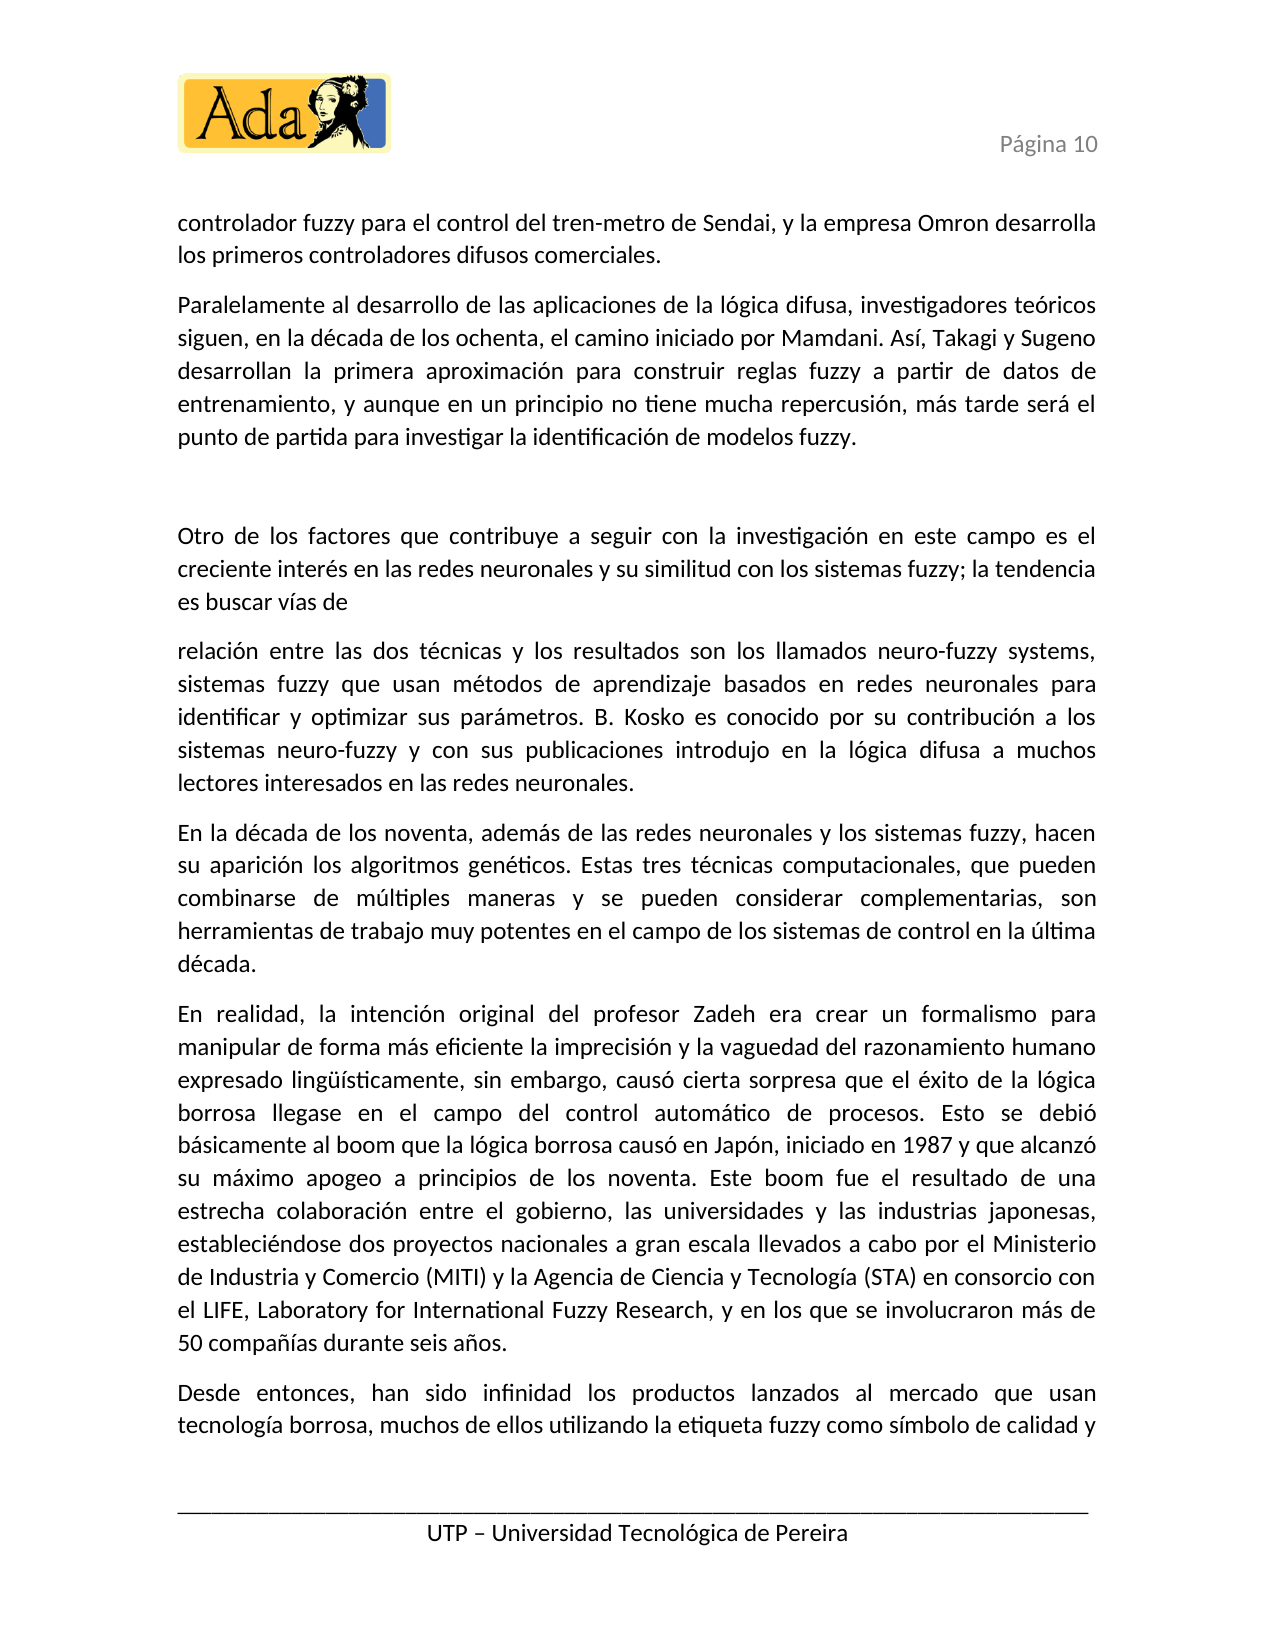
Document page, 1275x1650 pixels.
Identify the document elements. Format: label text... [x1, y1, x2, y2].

picture [177, 73, 392, 153]
text En la década de los noventa, además de las redes neuronales y los sistemas fuzzy, hacen su aparición los algoritmos genéticos. Estas tres técnicas computacionales, que pueden combinarse de múltiples maneras y se pueden considerar complementarias, son herramientas de trabajo muy potentes en el campo de los sistemas de control en la última década. [177, 817, 1098, 979]
text Paralelamente al desarrollo de las aplicaciones de la lógica difusa, investigadores teóricos siguen, en la década de los ochenta, el camino iniciado por Mamdani. Así, Takagi y Sugeno desarrollan la primera aproximación para construir reglas fuzzy a partir de datos de entrenamiento, y aunque en un principio no tiene mucha repercusión, más tarde será el punto de partida para investigar la identificación de modelos fuzzy. [177, 289, 1098, 451]
text En realidad, la intención original del profesor Zadeh era crear un formalismo para manipular de forma más eficiente la imprecisión y la vaguedad del razonamiento humano expresado lingüísticamente, sin embargo, causó cierta sorpresa que el éxito de la lógica borrosa llegase en el campo del control automático de procesos. Esto se debió básicamente al boom que la lógica borrosa causó en Japón, iniciado en 1987 y que alcanzó su máximo apogeo a principios de los noventa. Este boom fue el resultado de una estrecha colaboración entre el gobierno, las universidades y las industrias japonesas, estableciéndose dos proyectos nacionales a gran escala llevados a cabo por el Ministerio de Industria y Comercio (MITI) y la Agencia de Ciencia y Tecnología (STA) en consorcio con el LIFE, Laboratory for International Fuzzy Research, y en los que se involucraron más de 50 compañías durante seis años. [177, 998, 1098, 1358]
text Otro de los factores que contribuye a seguir con la investigación en este campo es el creciente interés en las redes neuronales y su similitud con los sistemas fuzzy; la tendencia es buscar vías de [177, 520, 1098, 616]
text relación entre las dos técnicas y los resultados son los llamados neuro-fuzzy systems, sistemas fuzzy que usan métodos de aprendizaje basados en redes neuronales para identificar y optimizar sus parámetros. B. Kosko es conocido por su contribución a los sistemas neuro-fuzzy y con sus publicaciones introdujo en la lógica difusa a muchos lectores interesados en las redes neuronales. [177, 636, 1098, 798]
